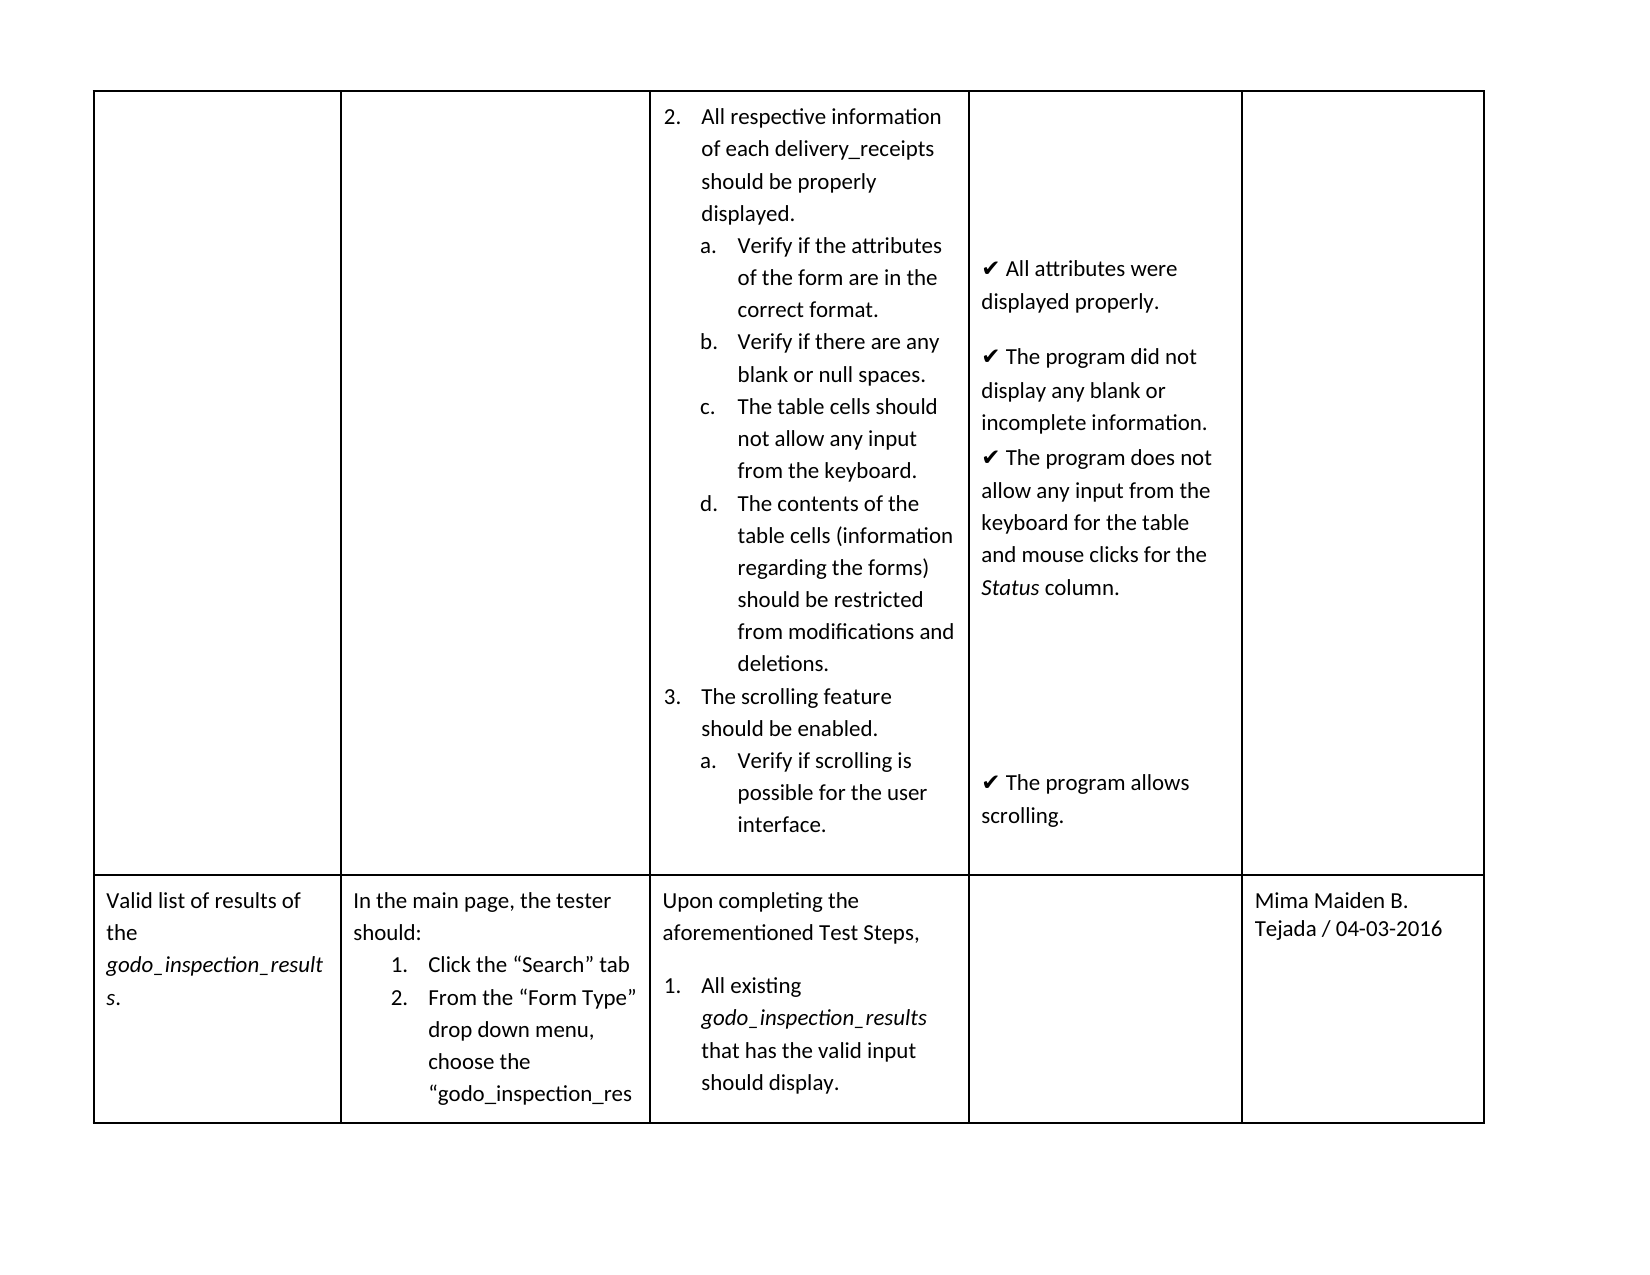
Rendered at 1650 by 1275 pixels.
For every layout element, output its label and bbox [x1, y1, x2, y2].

table_cell [342, 92, 649, 874]
table_cell [651, 92, 968, 874]
table_cell [970, 92, 1241, 874]
table_cell [651, 876, 968, 1122]
table_cell [342, 876, 649, 1122]
table_cell [95, 876, 340, 1122]
table_cell [95, 92, 340, 874]
table_cell [970, 876, 1241, 1122]
table_cell [1243, 876, 1483, 1122]
table_cell [1243, 92, 1483, 874]
